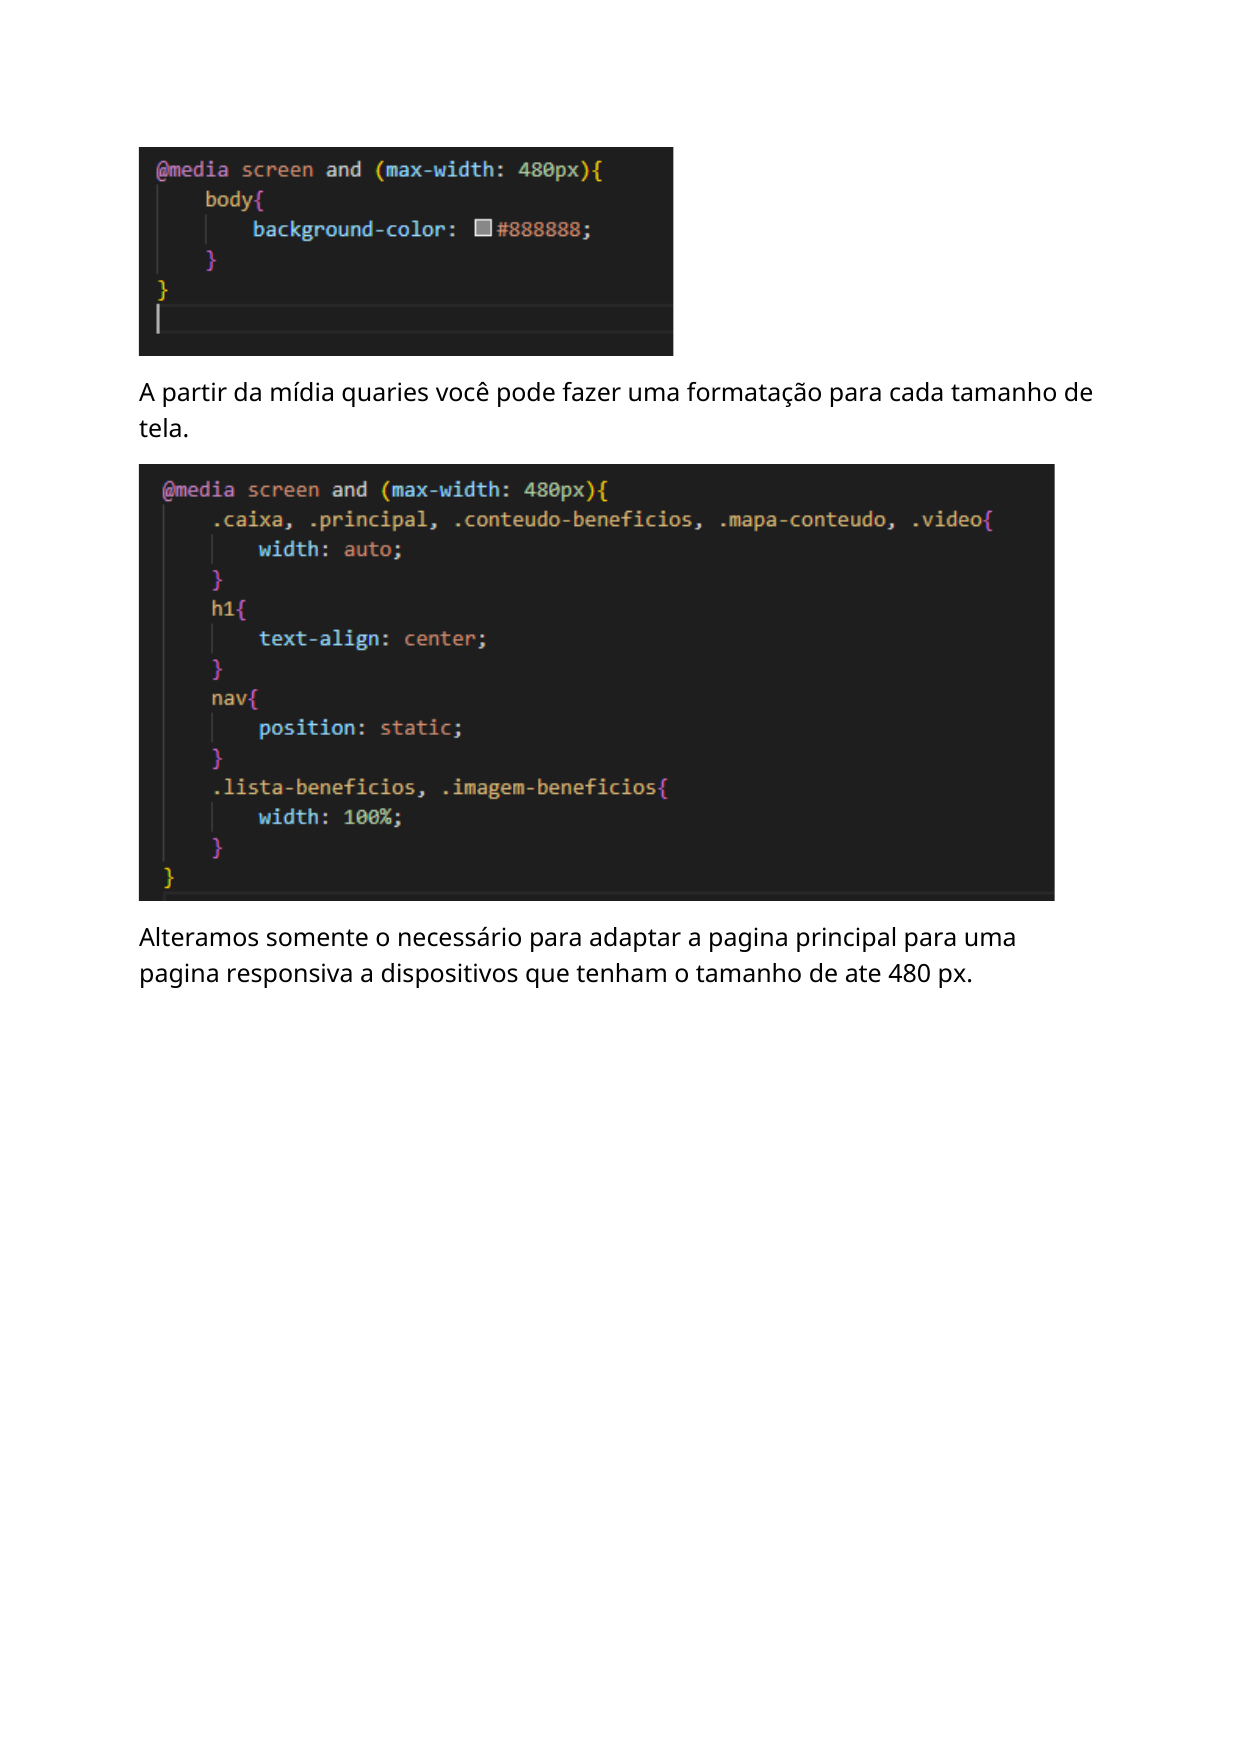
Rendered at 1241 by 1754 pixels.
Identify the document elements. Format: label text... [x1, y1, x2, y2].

picture [138, 464, 1055, 901]
text A partir da mídia quaries você pode fazer uma formatação para cada tamanho de tela. [139, 374, 1101, 445]
text Alteramos somente o necessário para adaptar a pagina principal para uma pagina responsiva a dispositivos que tenham o tamanho de ate 480 px. [139, 919, 1101, 990]
picture [138, 147, 674, 356]
